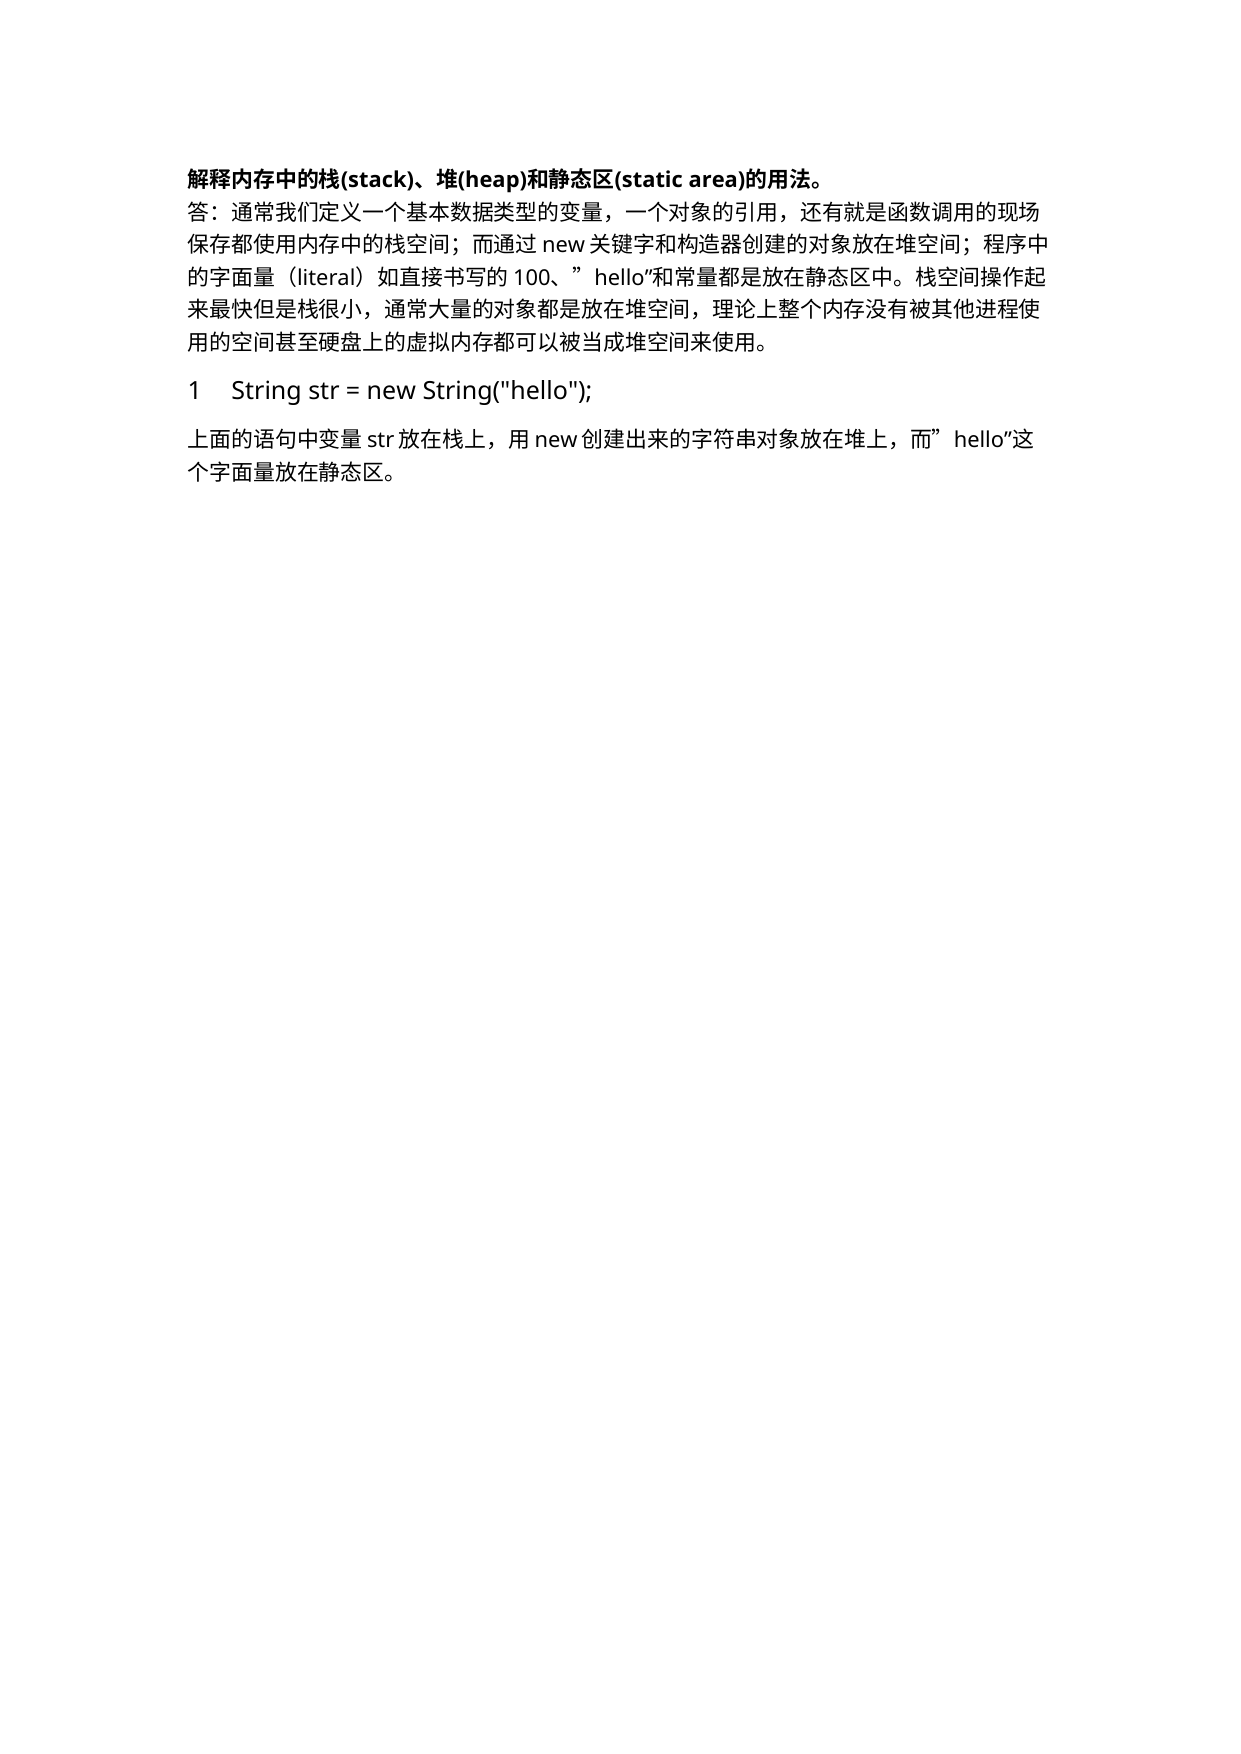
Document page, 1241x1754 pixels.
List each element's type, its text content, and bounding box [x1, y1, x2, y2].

text 上面的语句中变量str放在栈上，用new创建出来的字符串对象放在堆上，而”hello”这个字面量放在静态区。 [187, 422, 1053, 487]
table_header String str = new String("hello"); [231, 357, 1156, 422]
table_header 1 [188, 357, 231, 422]
text 解释内存中的栈(stack)、堆(heap)和静态区(static area)的用法。 答：通常我们定义一个基本数据类型的变量，一个对象的引用，还有就是函数调用的现场保存都使用内存中的栈空间；而通过new关键字和构造器创建的对象放在堆空间；程序中的字面量（literal）如直接书写的100、”hello”和常量都是放在静态区中。栈空间操作起来最快但是栈很小，通常大量的对象都是放在堆空间，理论上整个内存没有被其他进程使用的空间甚至硬盘上的虚拟内存都可以被当成堆空间来使用。 [187, 162, 1053, 357]
